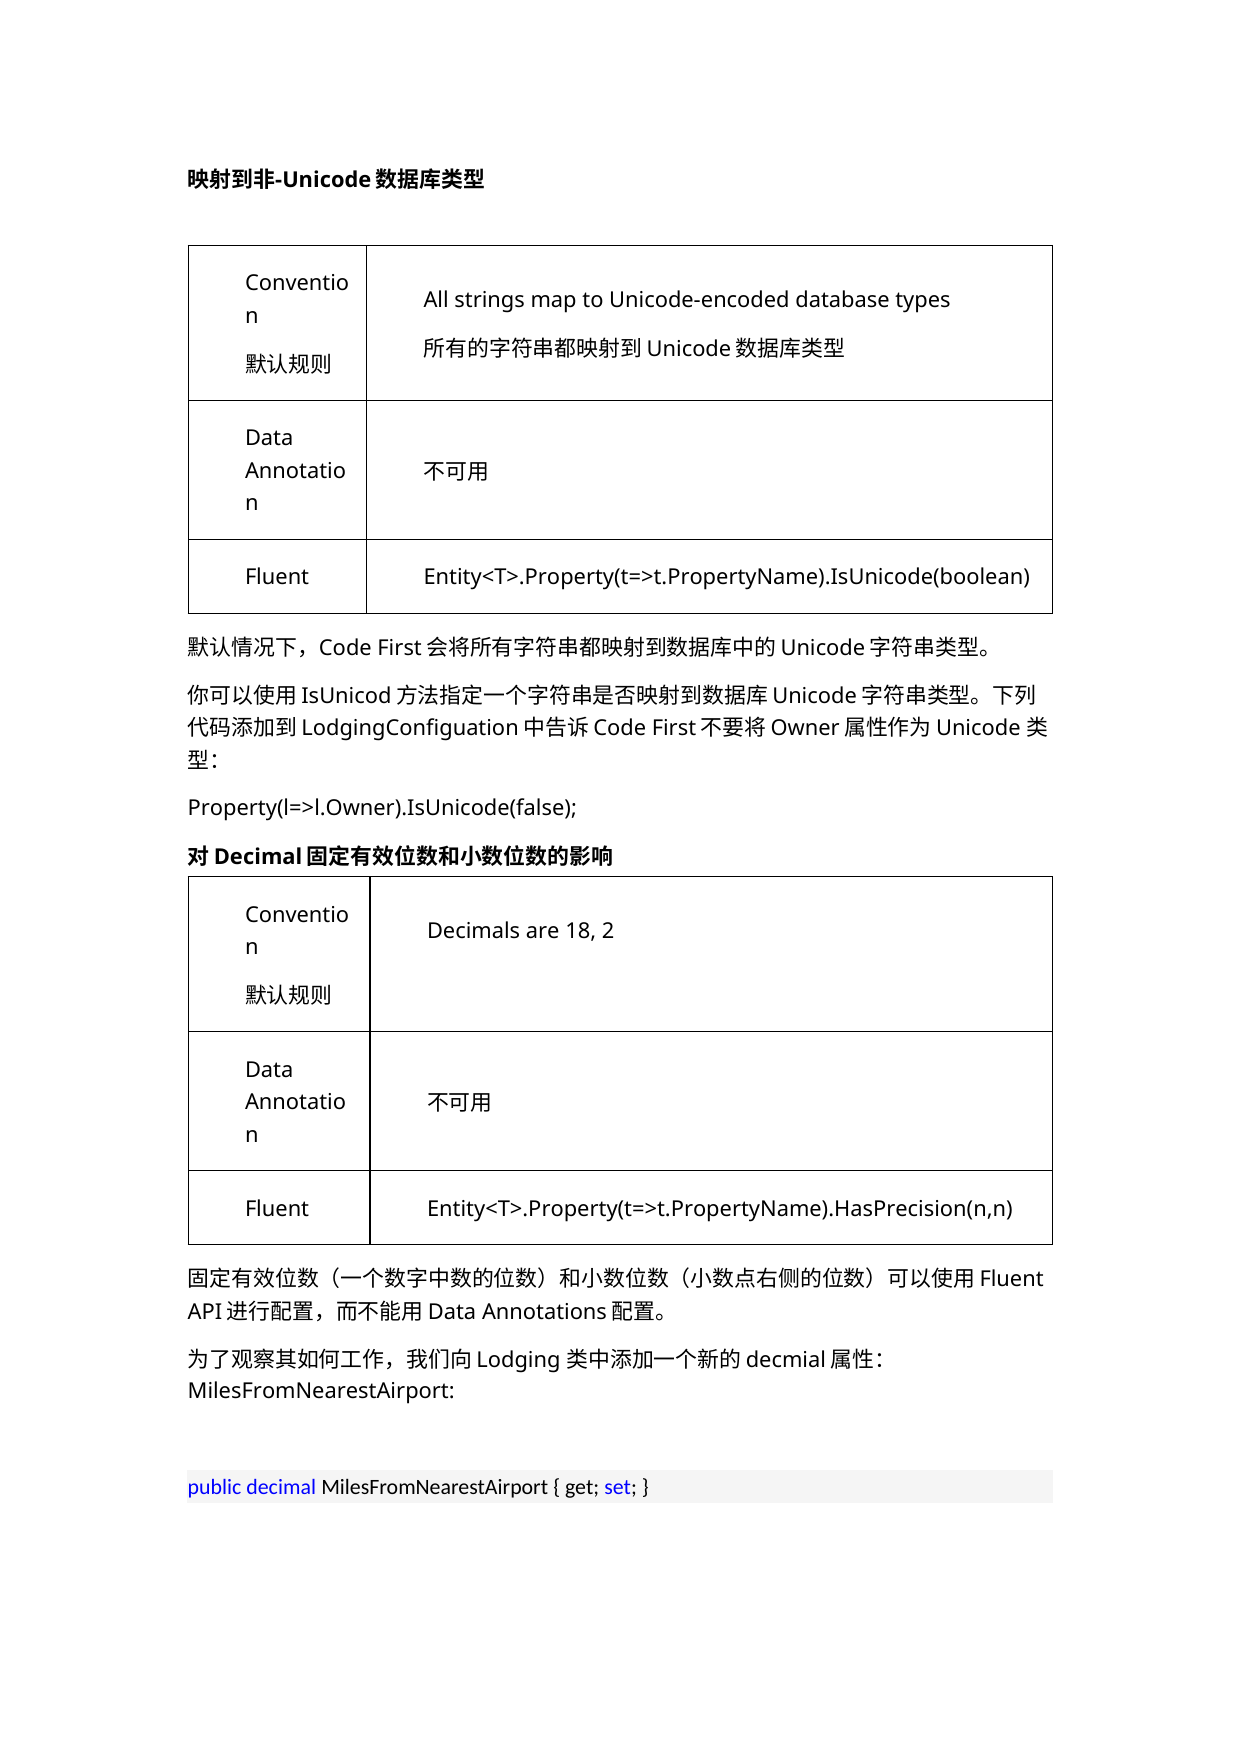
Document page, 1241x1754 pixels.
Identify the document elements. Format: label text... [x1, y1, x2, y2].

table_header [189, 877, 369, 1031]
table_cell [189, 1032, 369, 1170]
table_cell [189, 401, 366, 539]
text Property(l=>l.Owner).IsUnicode(false); [187, 791, 1053, 823]
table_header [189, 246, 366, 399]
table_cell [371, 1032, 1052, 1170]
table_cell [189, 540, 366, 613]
text 你可以使用IsUnicod方法指定一个字符串是否映射到数据库Unicode字符串类型。下列代码添加到LodgingConfiguation中告诉Code First不要将Owner属性作为Unicode 类型： [187, 678, 1053, 775]
subtitle 映射到非-Unicode数据库类型 [187, 162, 1053, 194]
text public decimal MilesFromNearestAirport { get; set; } [187, 1470, 1053, 1503]
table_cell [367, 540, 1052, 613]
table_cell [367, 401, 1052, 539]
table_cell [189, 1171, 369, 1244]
text 固定有效位数（一个数字中数的位数）和小数位数（小数点右侧的位数）可以使用Fluent API进行配置，而不能用Data Annotations配置。 [187, 1261, 1053, 1326]
text 默认情况下，Code First会将所有字符串都映射到数据库中的Unicode字符串类型。 [187, 629, 1053, 662]
subtitle 对Decimal固定有效位数和小数位数的影响 [187, 839, 1053, 871]
text 为了观察其如何工作，我们向Lodging 类中添加一个新的decmial属性：MilesFromNearestAirport: [187, 1341, 1053, 1406]
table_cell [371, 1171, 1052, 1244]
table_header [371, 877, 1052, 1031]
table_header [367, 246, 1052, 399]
